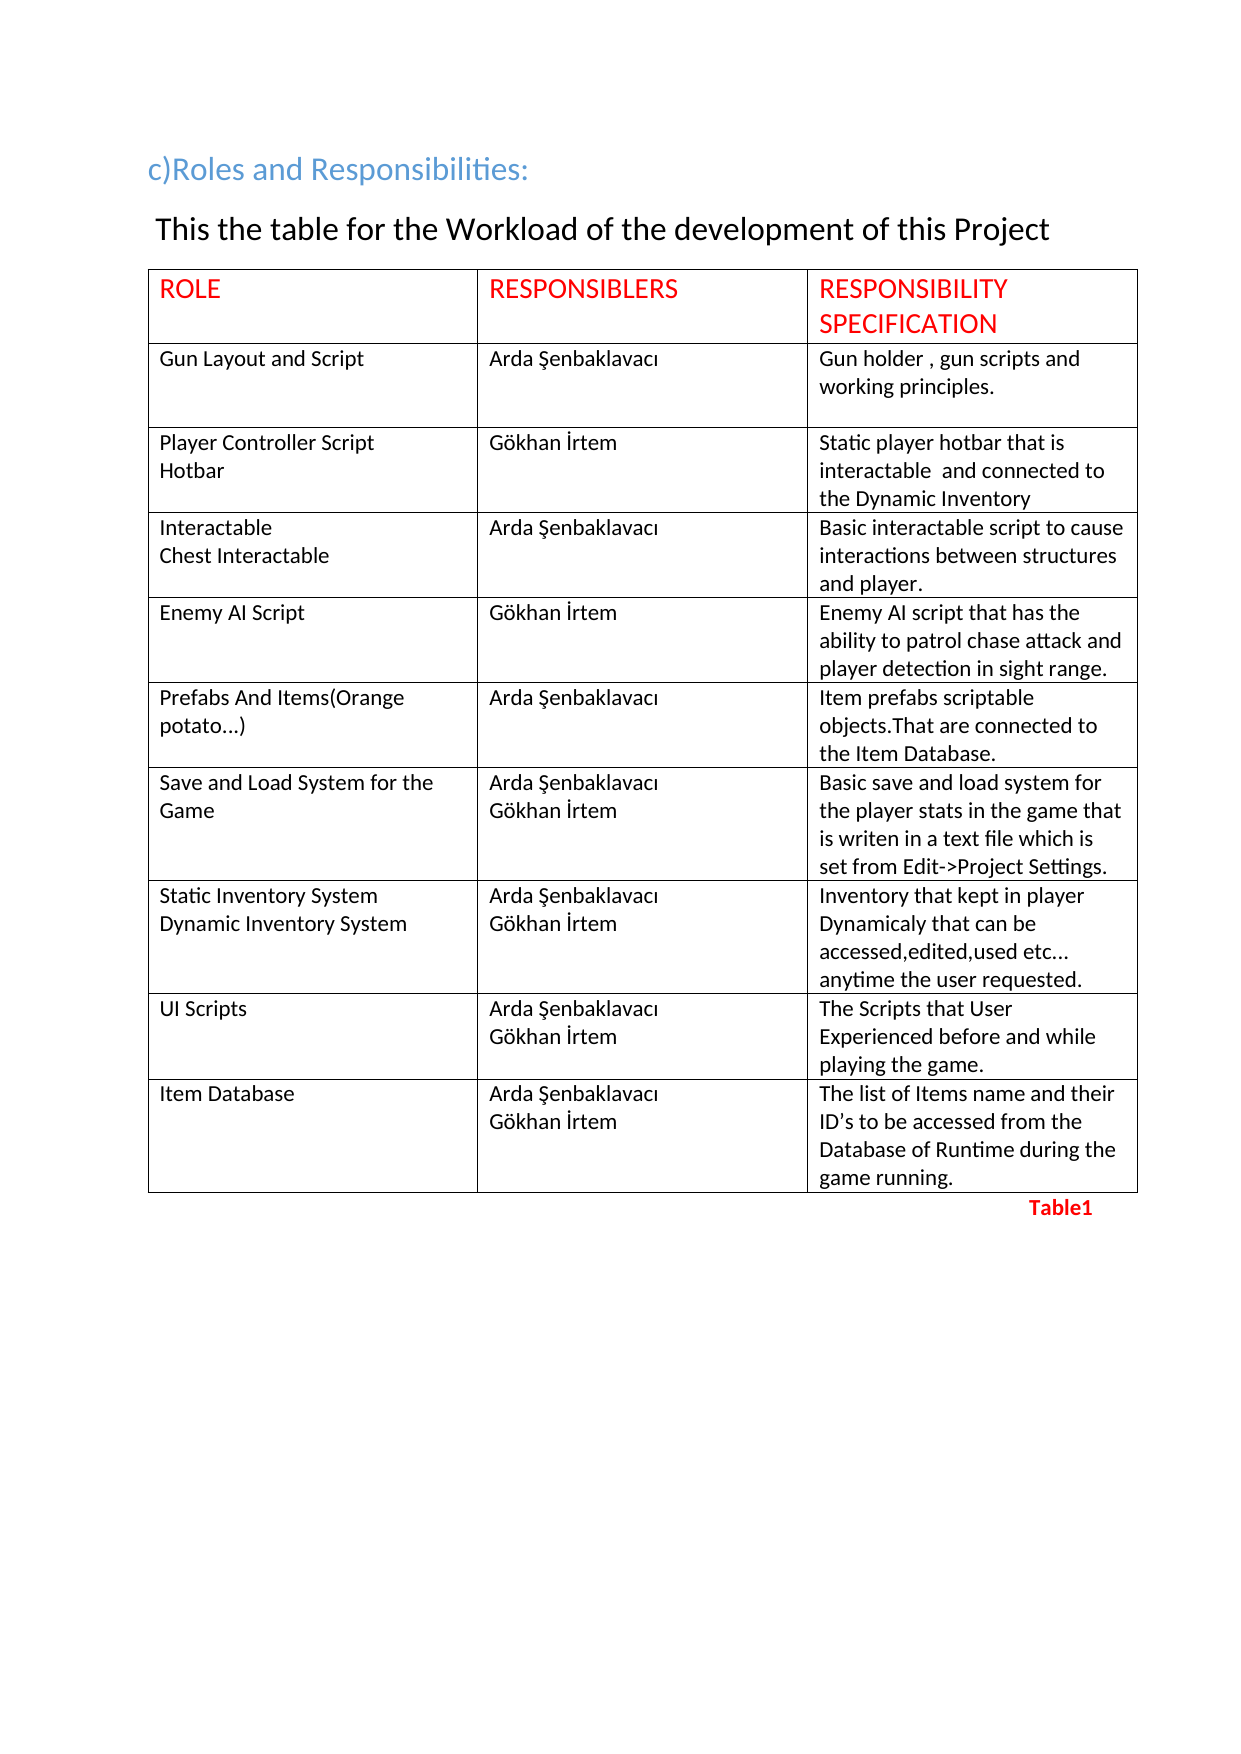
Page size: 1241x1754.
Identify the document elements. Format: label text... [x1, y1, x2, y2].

table_cell Gökhan İrtem [478, 598, 807, 682]
table_header ROLE [149, 270, 477, 343]
table_cell Arda Şenbaklavacı [478, 344, 807, 427]
table_cell Basic save and load system for the player stats in the game that is writen in a text file which is set from Edit->Project Settings. [808, 768, 1137, 880]
table_header RESPONSIBLERS [478, 270, 807, 343]
text This the table for the Workload of the development of this Project [148, 208, 1093, 249]
table_cell Arda Şenbaklavacı [478, 683, 807, 767]
table_cell The list of Items name and their ID’s to be accessed from the Database of Runtime during the game running. [808, 1080, 1137, 1192]
table_cell Inventory that kept in player Dynamicaly that can be accessed,edited,used etc... anytime the user requested. [808, 881, 1137, 993]
table_cell Player Controller Script Hotbar [149, 428, 477, 512]
table_cell Arda Şenbaklavacı [478, 513, 807, 597]
text c)Roles and Responsibilities: [148, 148, 1093, 188]
table_cell Arda Şenbaklavacı Gökhan İrtem [478, 768, 807, 880]
table_cell Gökhan İrtem [478, 428, 807, 512]
table_cell Prefabs And Items(Orange potato...) [149, 683, 477, 767]
text Table1 [148, 1193, 1093, 1221]
table_cell Arda Şenbaklavacı Gökhan İrtem [478, 881, 807, 993]
table_header RESPONSIBILITY SPECIFICATION [808, 270, 1137, 343]
table_cell Save and Load System for the Game [149, 768, 477, 880]
table_cell The Scripts that User Experienced before and while playing the game. [808, 994, 1137, 1078]
table_cell Item prefabs scriptable objects.That are connected to the Item Database. [808, 683, 1137, 767]
table_cell Item Database [149, 1080, 477, 1192]
table_cell Gun Layout and Script [149, 344, 477, 427]
table_cell Arda Şenbaklavacı Gökhan İrtem [478, 1080, 807, 1192]
table_cell Gun holder , gun scripts and working principles. [808, 344, 1137, 427]
table_cell Arda Şenbaklavacı Gökhan İrtem [478, 994, 807, 1078]
table_cell Enemy AI script that has the ability to patrol chase attack and player detection in sight range. [808, 598, 1137, 682]
table_cell Basic interactable script to cause interactions between structures and player. [808, 513, 1137, 597]
table_cell Static Inventory System Dynamic Inventory System [149, 881, 477, 993]
table_cell Static player hotbar that is interactable and connected to the Dynamic Inventory [808, 428, 1137, 512]
table_cell UI Scripts [149, 994, 477, 1078]
table_cell Interactable Chest Interactable [149, 513, 477, 597]
table_cell Enemy AI Script [149, 598, 477, 682]
